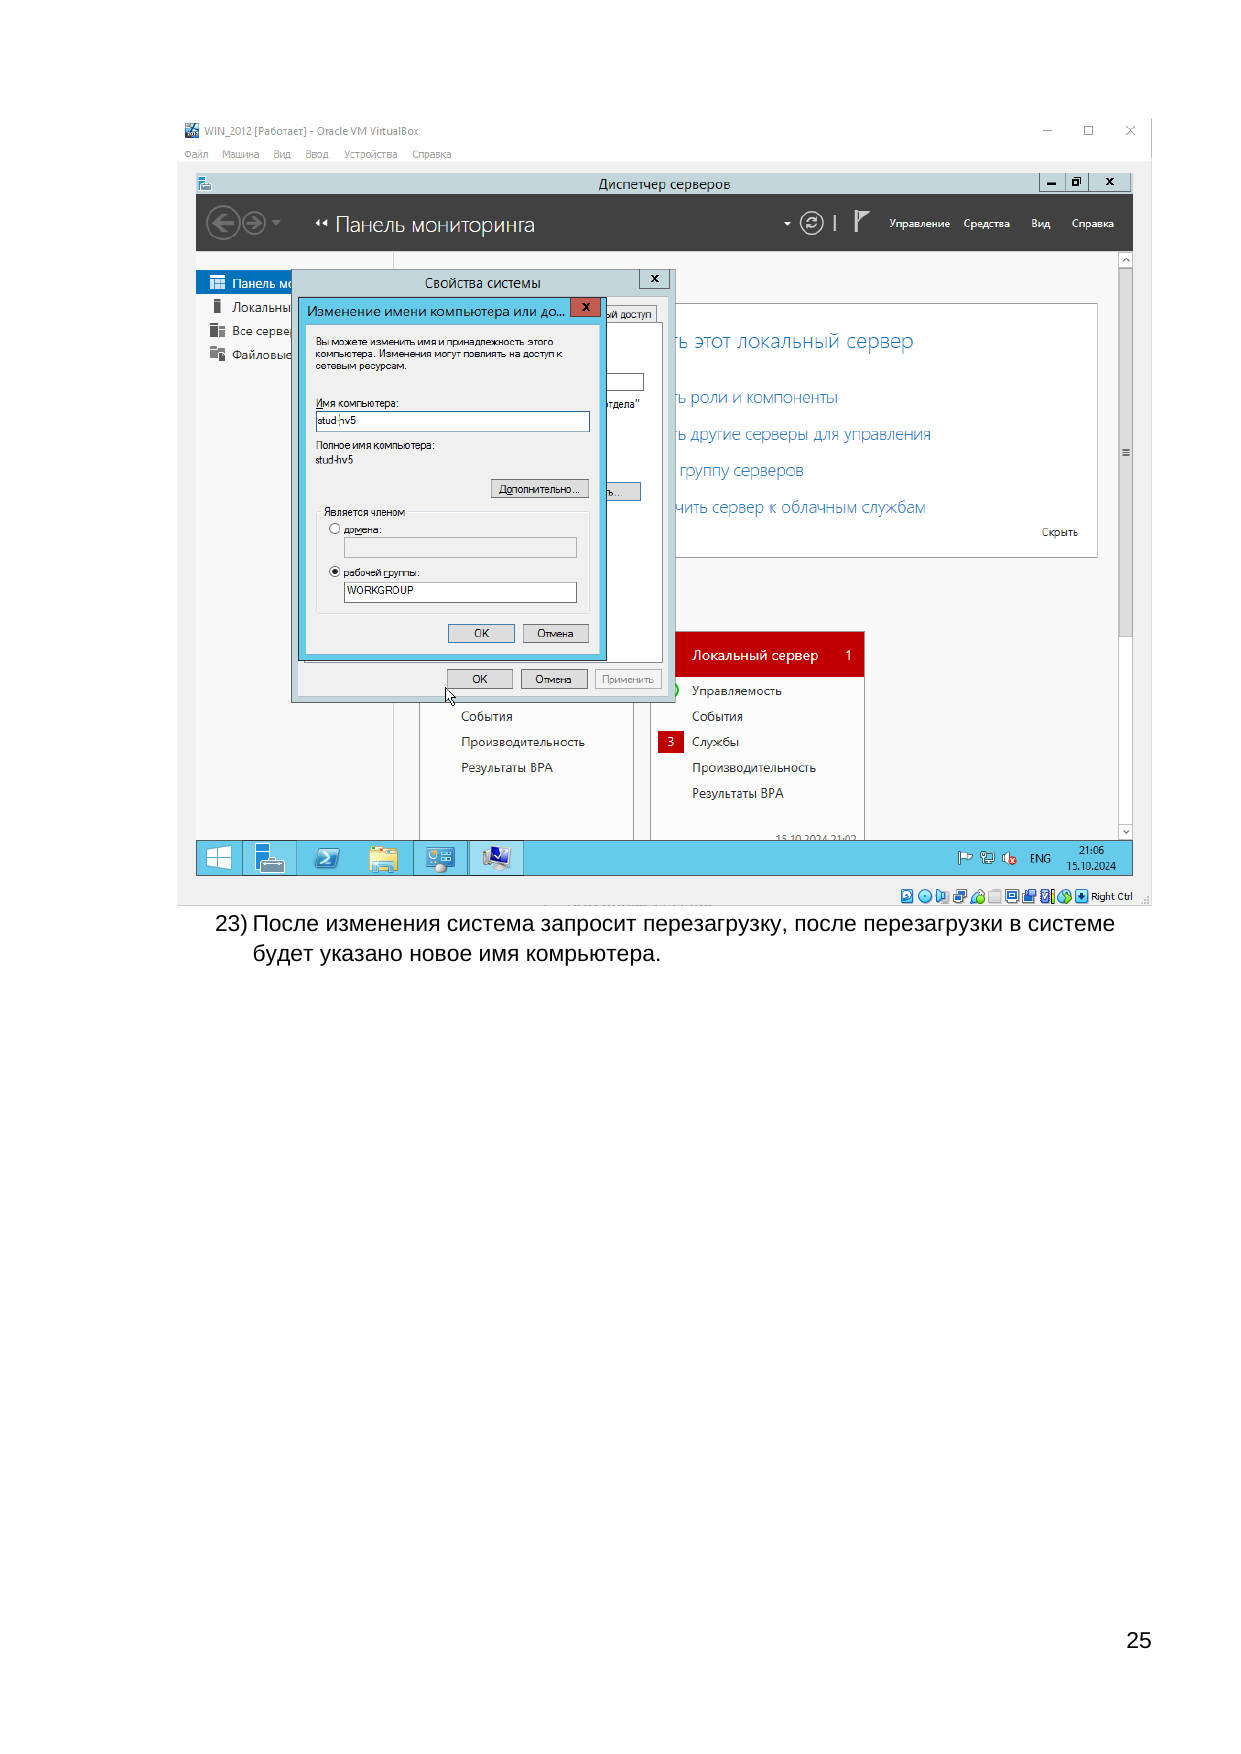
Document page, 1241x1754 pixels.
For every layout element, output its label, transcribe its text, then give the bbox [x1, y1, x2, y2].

list После изменения система запросит перезагрузку, после перезагрузки в системе будет указано новое имя комрьютера. [215, 910, 1152, 966]
picture [177, 118, 1152, 906]
